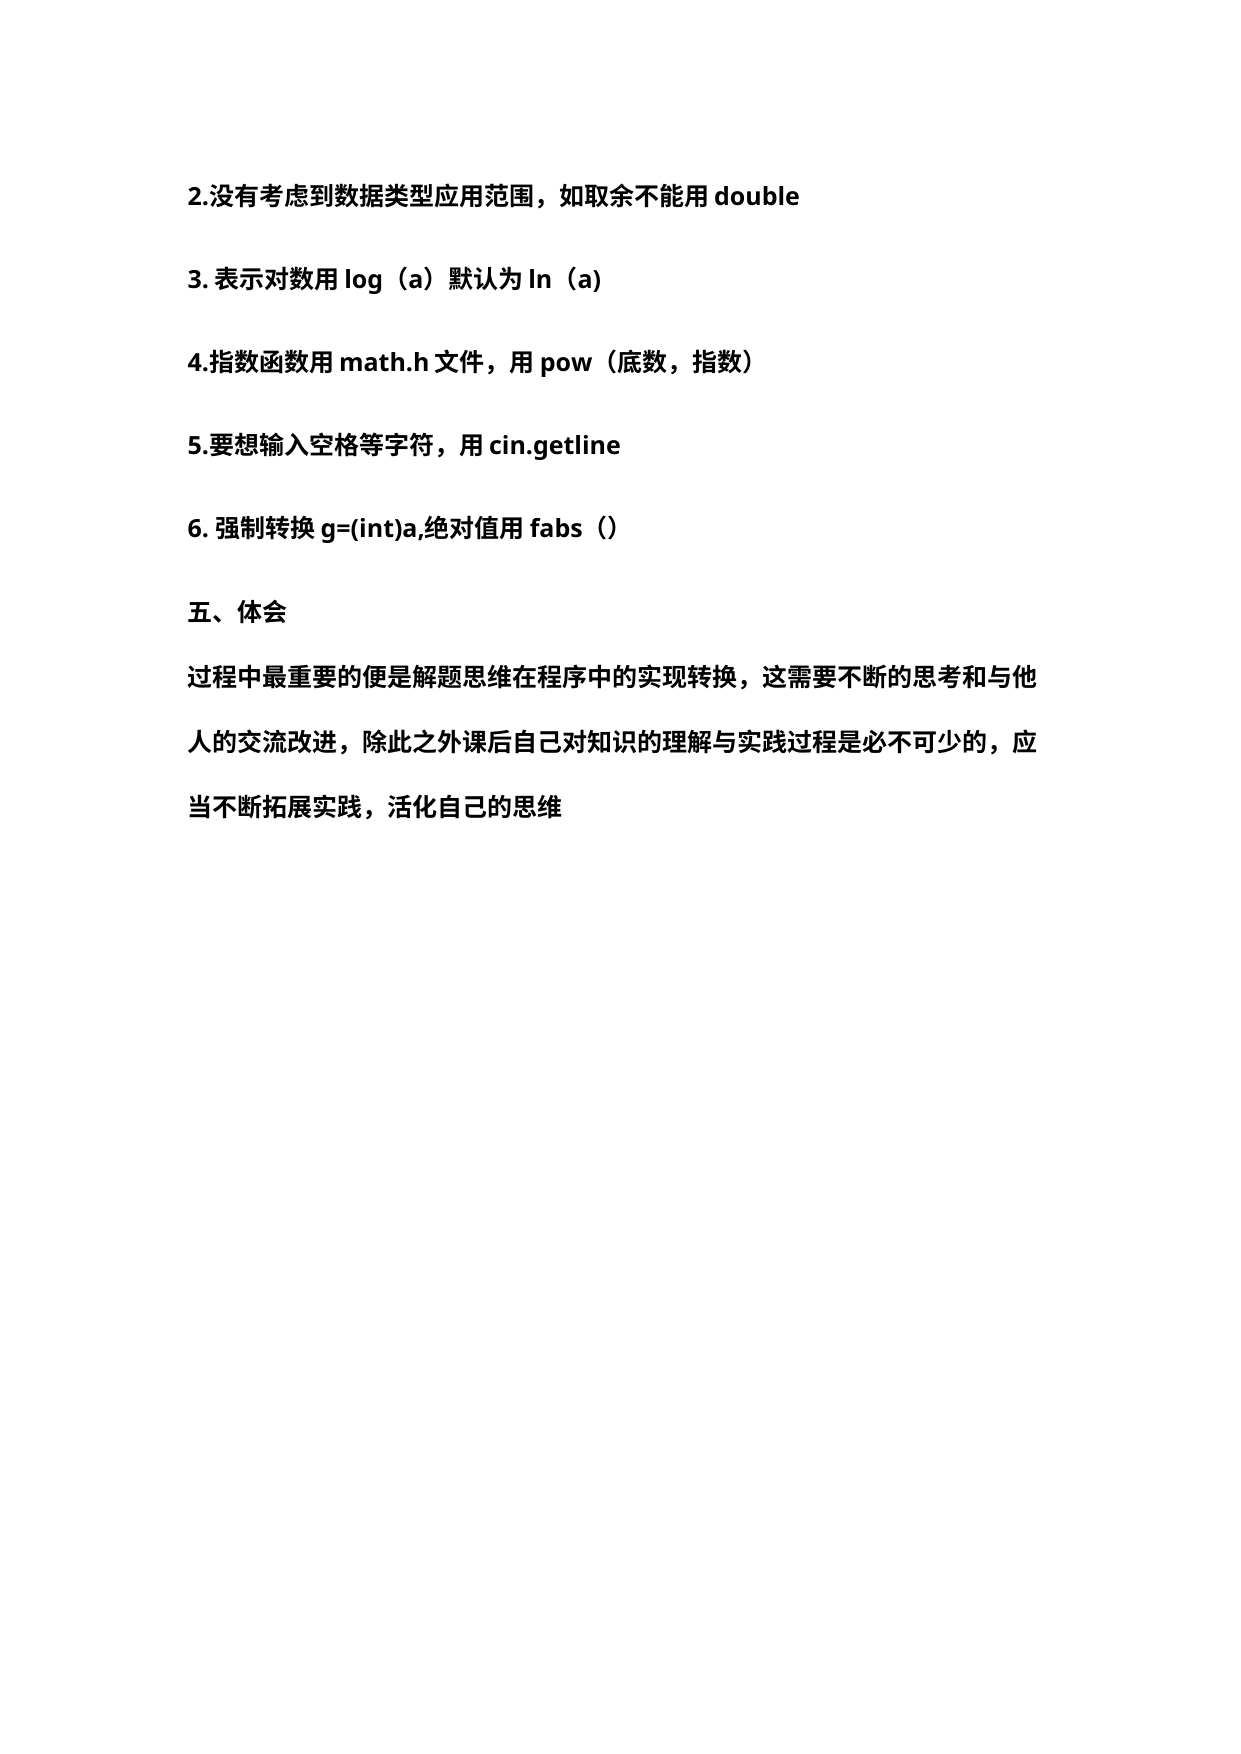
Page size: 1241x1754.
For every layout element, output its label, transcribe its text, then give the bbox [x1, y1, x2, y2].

text 3. 表示对数用log（a）默认为ln（a) [187, 245, 1053, 310]
text 6. 强制转换g=(int)a,绝对值用fabs（） [187, 494, 1053, 559]
text 过程中最重要的便是解题思维在程序中的实现转换，这需要不断的思考和与他人的交流改进，除此之外课后自己对知识的理解与实践过程是必不可少的，应当不断拓展实践，活化自己的思维 [187, 643, 1053, 838]
text 2.没有考虑到数据类型应用范围，如取余不能用double [187, 162, 1053, 227]
text 五、体会 [187, 578, 1053, 643]
text 4.指数函数用math.h文件，用pow（底数，指数） [187, 328, 1053, 393]
text 5.要想输入空格等字符，用cin.getline [187, 411, 1053, 476]
